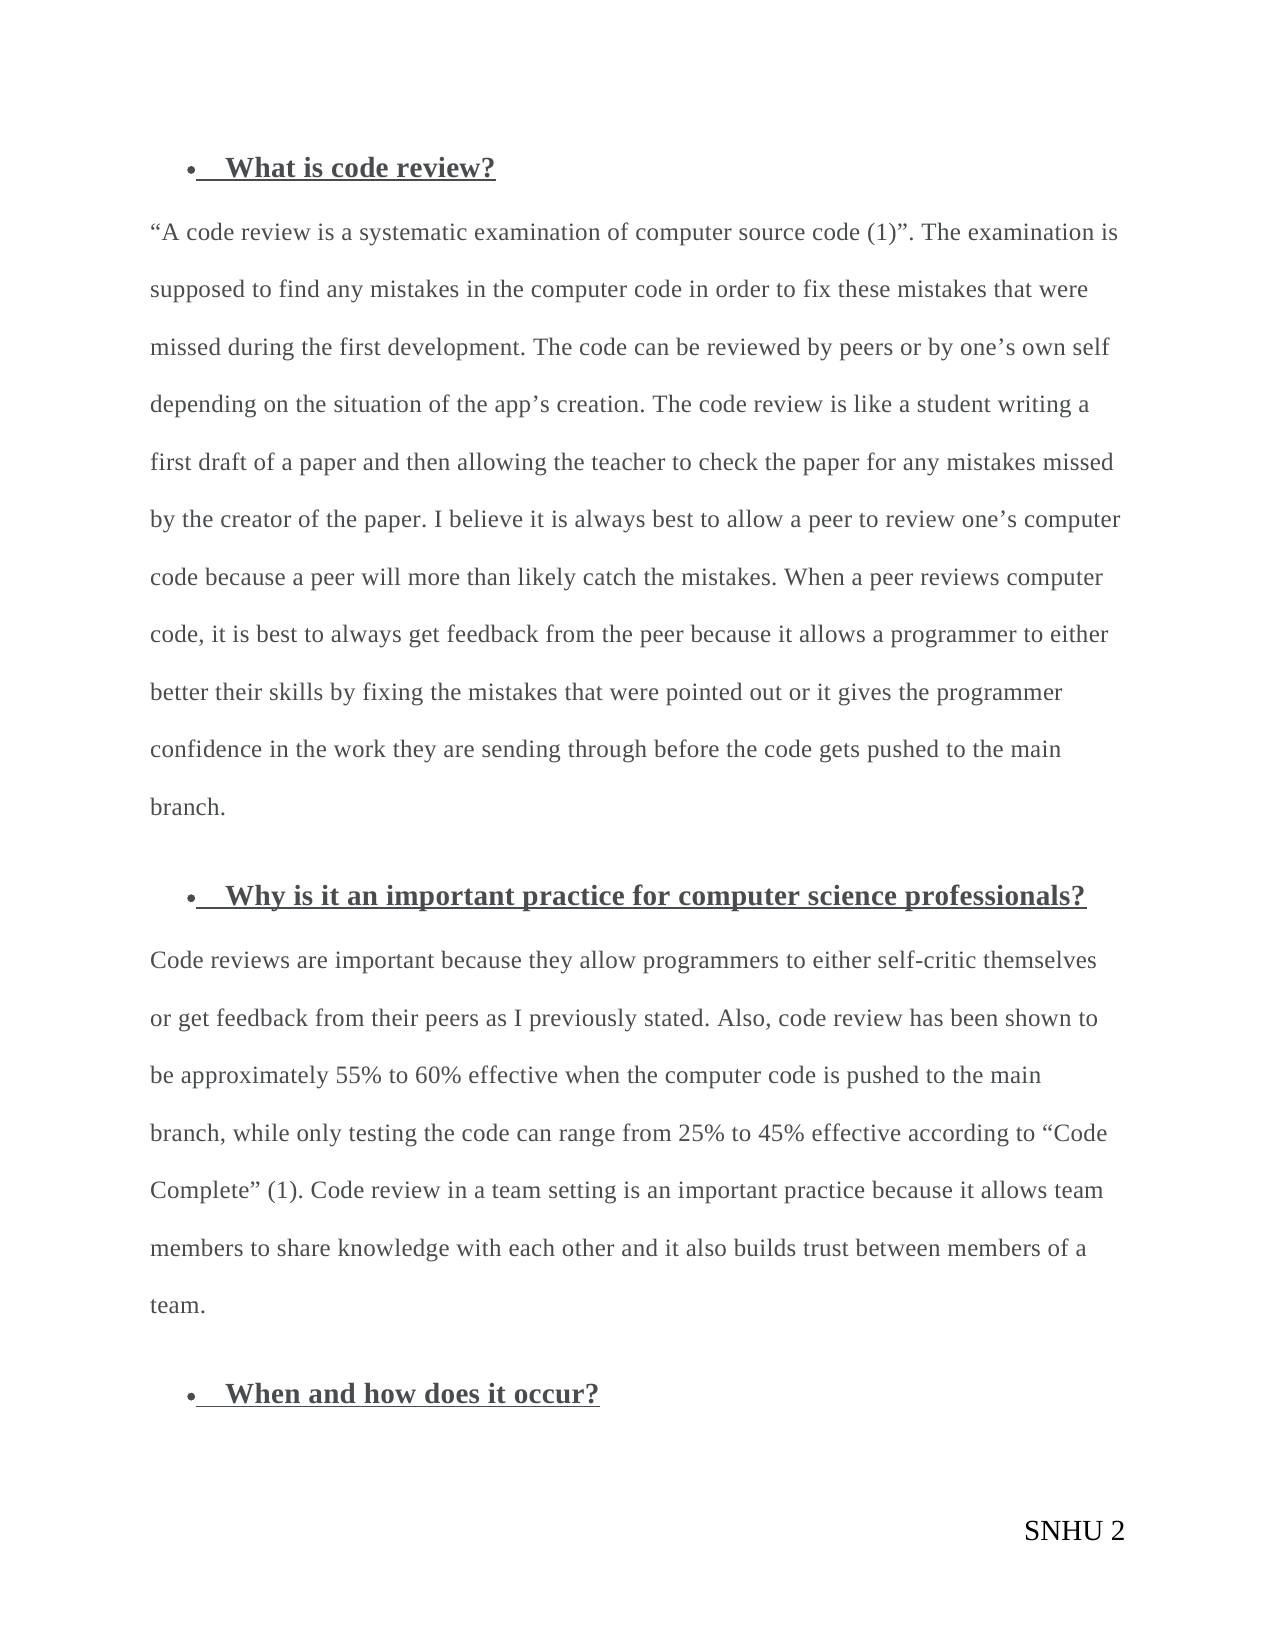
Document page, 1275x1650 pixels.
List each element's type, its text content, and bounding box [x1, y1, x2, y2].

list Why is it an important practice for computer science professionals? [187, 878, 1125, 912]
list What is code review? [187, 150, 1125, 183]
text Code reviews are important because they allow programmers to either self-critic themselves or get feedback from their peers as I previously stated. Also, code review has been shown to be approximately 55% to 60% effective when the computer code is pushed to the main branch, while only testing the code can range from 25% to 45% effective according to “Code Complete” (1). Code review in a team setting is an important practice because it allows team members to share knowledge with each other and it also builds trust between members of a team. [150, 945, 1125, 1319]
list When and how does it occur? [187, 1377, 1125, 1410]
text “A code review is a systematic examination of computer source code (1)”. The examination is supposed to find any mistakes in the computer code in order to fix these mistakes that were missed during the first development. The code can be reviewed by peers or by one’s own self depending on the situation of the app’s creation. The code review is like a student writing a first draft of a paper and then allowing the teacher to check the paper for any mistakes missed by the creator of the paper. I believe it is always best to allow a peer to review one’s computer code because a peer will more than likely catch the mistakes. When a peer reviews computer code, it is best to always get feedback from the peer because it allows a programmer to either better their skills by fixing the mistakes that were pointed out or it gives the programmer confidence in the work they are sending through before the code gets pushed to the main branch. [150, 217, 1125, 821]
